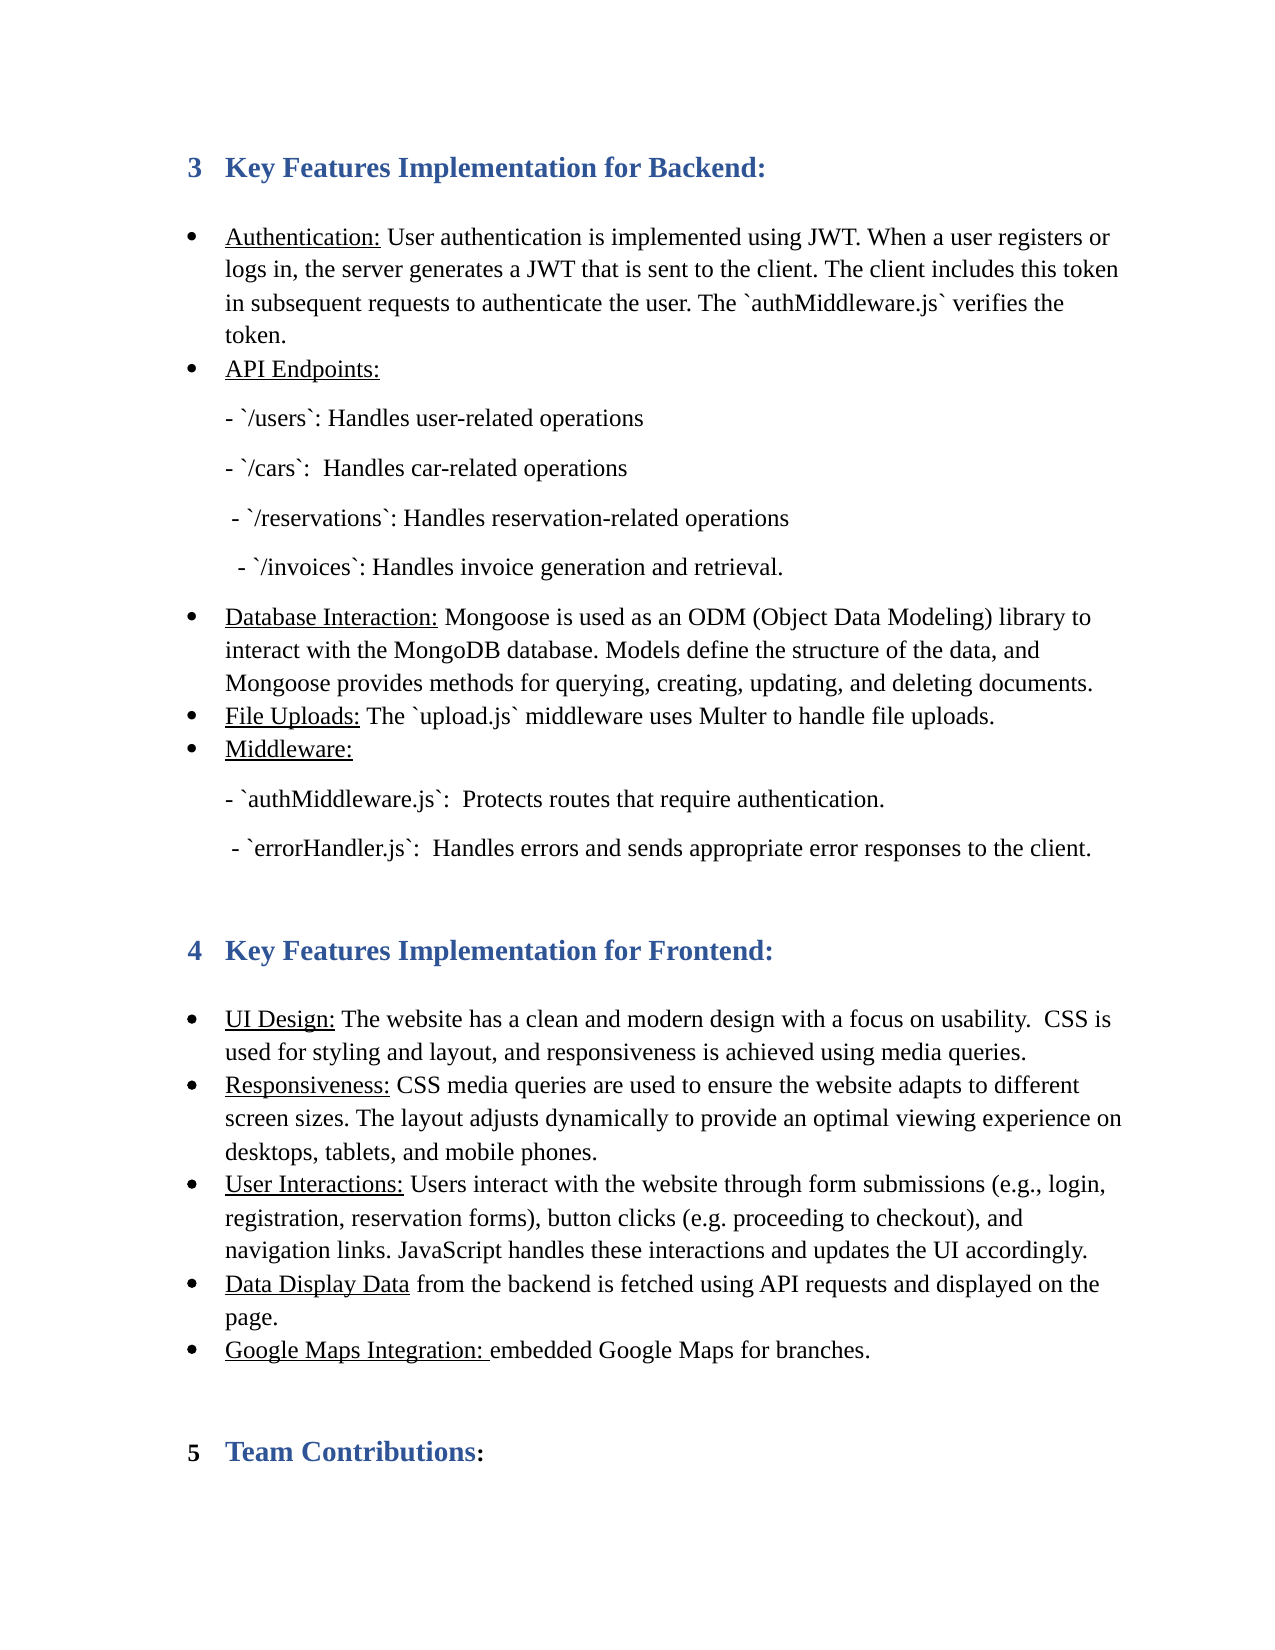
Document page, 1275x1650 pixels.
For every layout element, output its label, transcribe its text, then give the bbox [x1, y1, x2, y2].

list Key Features Implementation for Frontend: [187, 933, 1125, 966]
text - `/reservations`: Handles reservation-related operations [150, 503, 1125, 531]
list Responsiveness: CSS media queries are used to ensure the website adapts to different screen sizes. The layout adjusts dynamically to provide an optimal viewing experience on desktops, tablets, and mobile phones. [187, 1071, 1125, 1165]
list Team Contributions: [187, 1434, 1125, 1468]
text - `authMiddleware.js`: Protects routes that require authentication. [225, 784, 1125, 813]
list Data Display Data from the backend is fetched using API requests and displayed on the page. [187, 1269, 1125, 1330]
list Authentication: User authentication is implemented using JWT. When a user registers or logs in, the server generates a JWT that is sent to the client. The client includes this token in subsequent requests to authenticate the user. The `authMiddleware.js` verifies the token. [187, 222, 1125, 349]
list Database Interaction: Mongoose is used as an ODM (Object Data Modeling) library to interact with the MongoDB database. Models define the structure of the data, and Mongoose provides methods for querying, creating, updating, and deleting documents. [187, 602, 1125, 697]
list Key Features Implementation for Backend: [187, 150, 1125, 183]
text - `/users`: Handles user-related operations [225, 403, 1125, 432]
list API Endpoints: [187, 354, 1125, 382]
list Middleware: [187, 734, 1125, 763]
list File Uploads: The `upload.js` middleware uses Multer to handle file uploads. [187, 701, 1125, 730]
text - `/invoices`: Handles invoice generation and retrieval. [150, 552, 1125, 581]
list User Interactions: Users interact with the website through form submissions (e.g., login, registration, reservation forms), button clicks (e.g. proceeding to checkout), and navigation links. JavaScript handles these interactions and updates the UI accordingly. [187, 1169, 1125, 1264]
text - `errorHandler.js`: Handles errors and sends appropriate error responses to the client. [150, 833, 1125, 862]
list UI Design: The website has a clean and modern design with a focus on usability. CSS is used for styling and layout, and responsiveness is achieved using media queries. [187, 1004, 1125, 1066]
text - `/cars`: Handles car-related operations [150, 453, 1125, 482]
list Google Maps Integration: embedded Google Maps for branches. [187, 1335, 1125, 1363]
